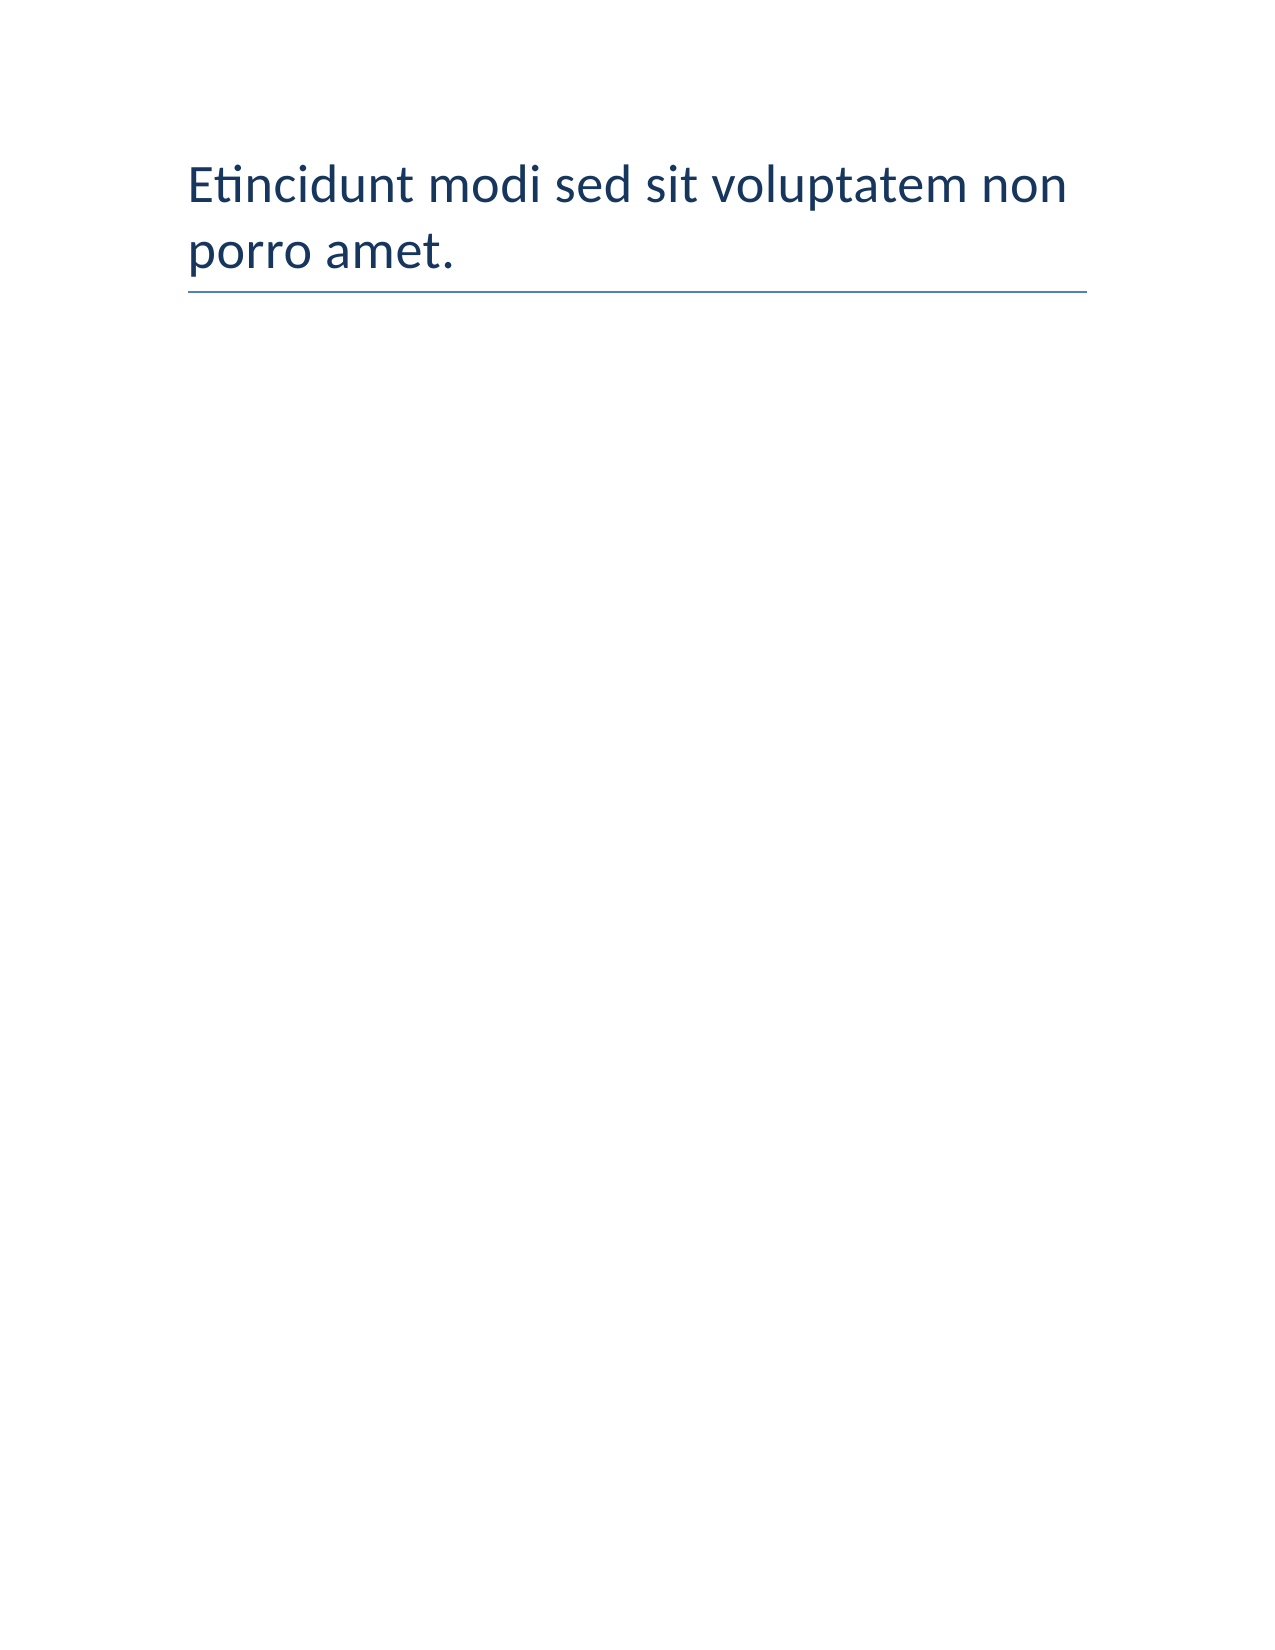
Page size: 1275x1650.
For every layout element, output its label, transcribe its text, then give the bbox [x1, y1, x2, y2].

title Etincidunt modi sed sit voluptatem non porro amet. [187, 150, 1087, 293]
